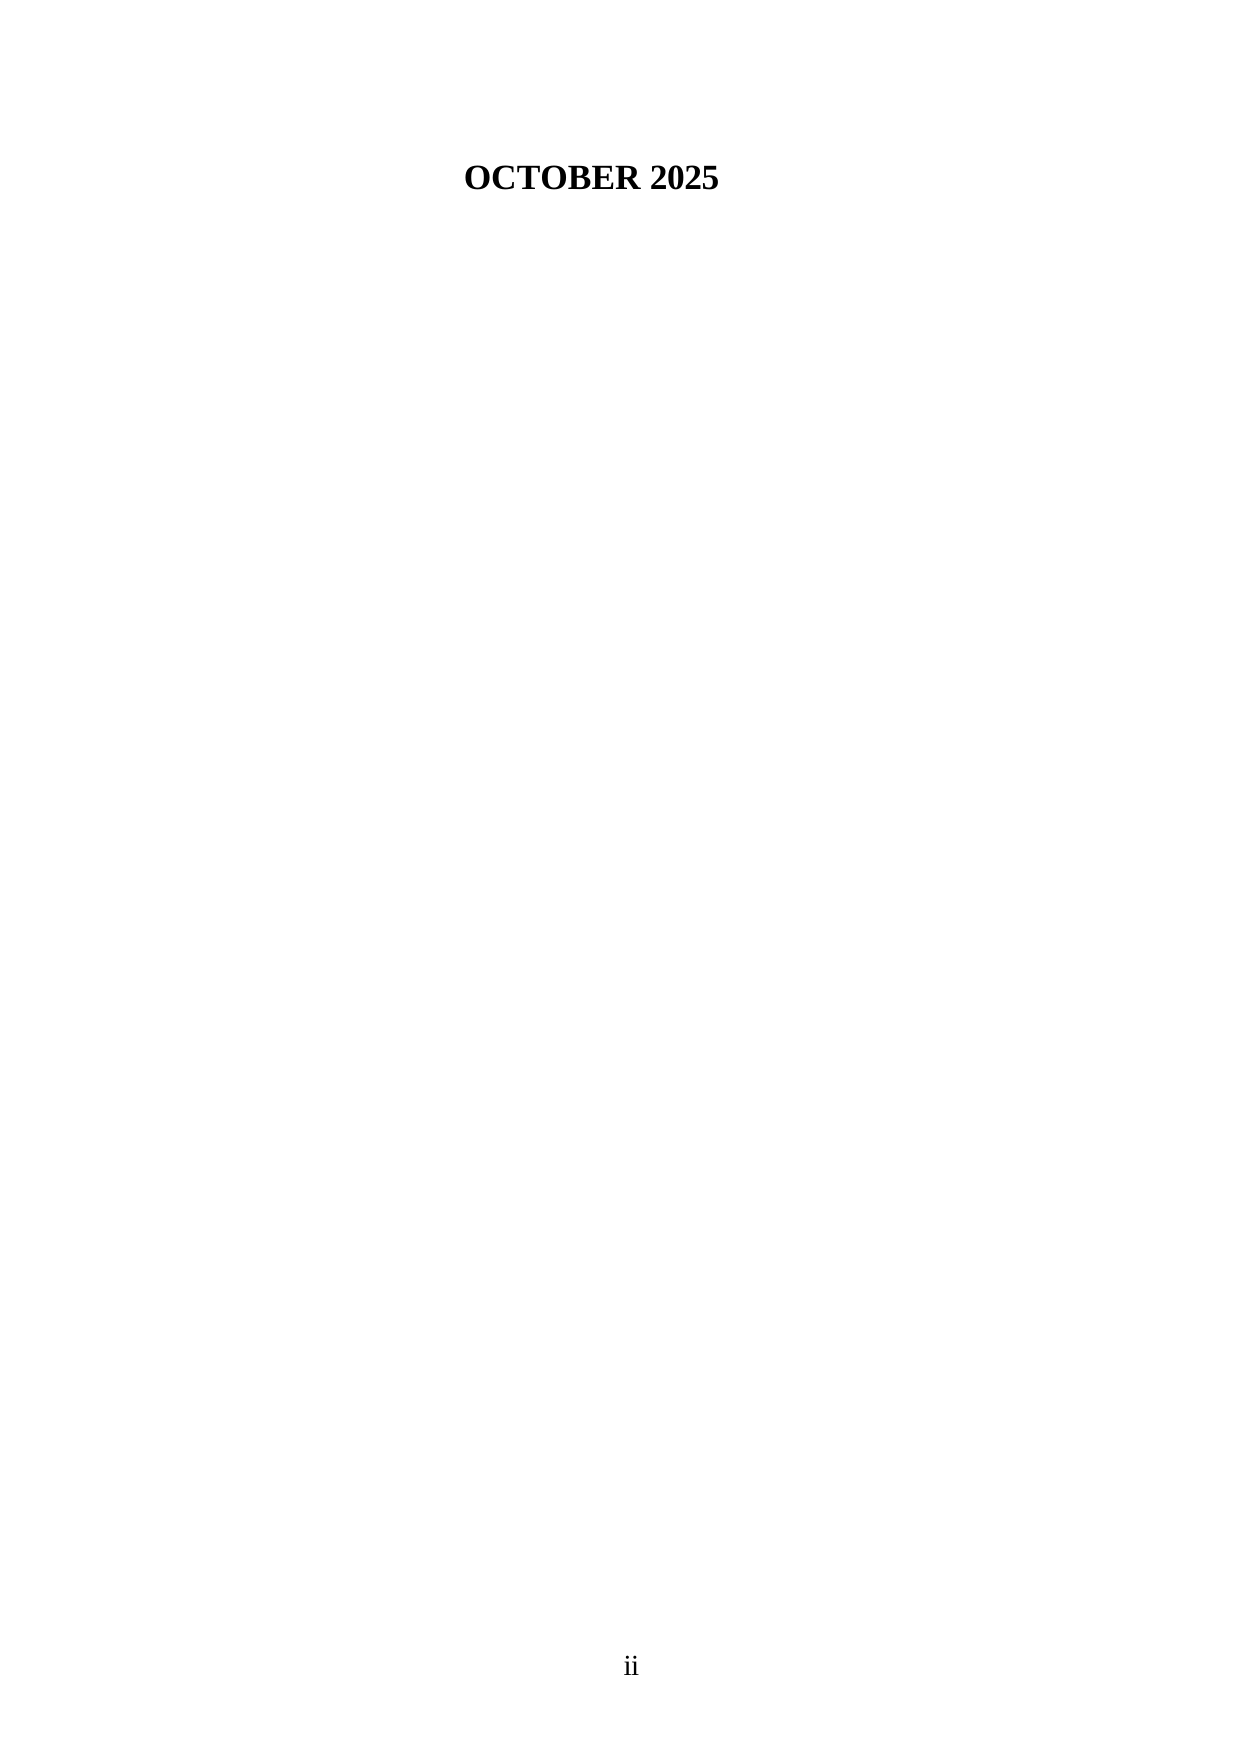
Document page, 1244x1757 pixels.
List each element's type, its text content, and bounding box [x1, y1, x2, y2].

text OCTOBER 2025 [425, 156, 1163, 197]
